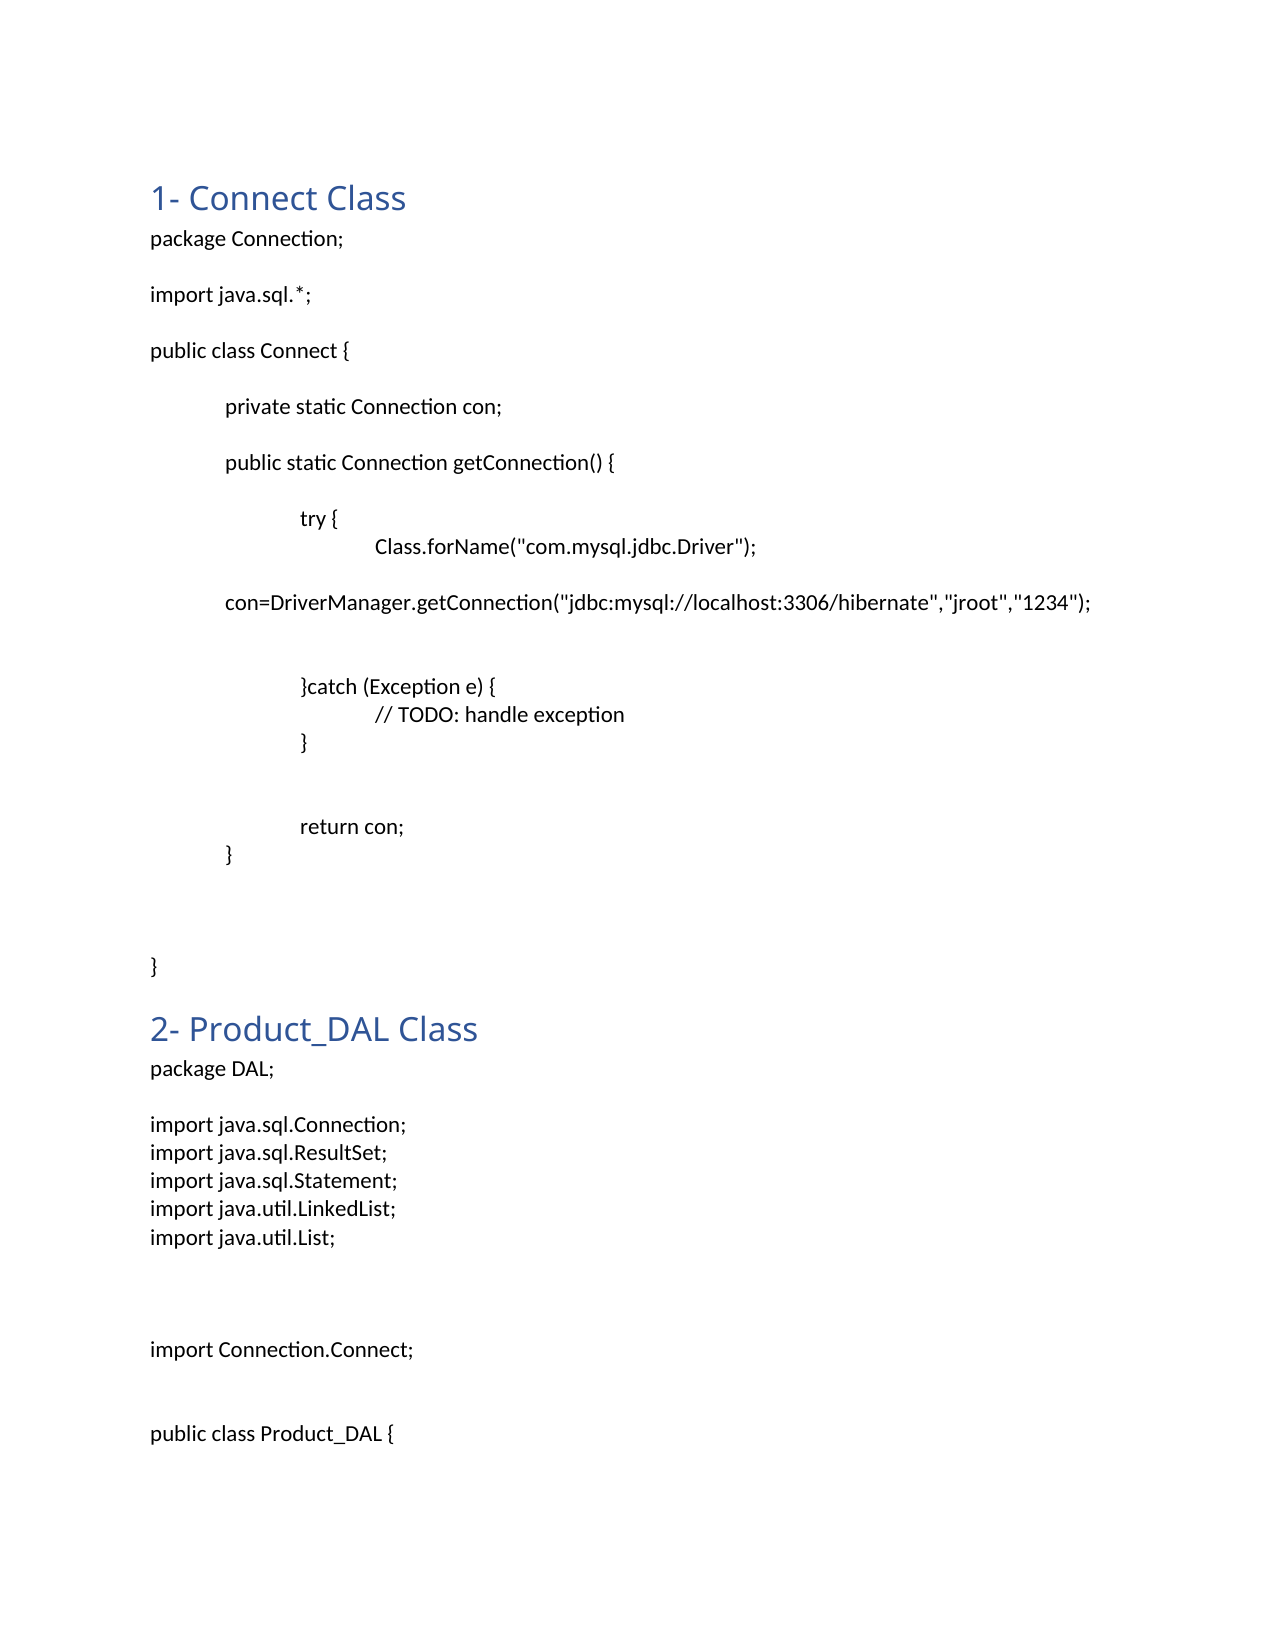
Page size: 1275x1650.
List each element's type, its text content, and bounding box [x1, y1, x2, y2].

subtitle 1- Connect Class [150, 175, 1125, 220]
text public class Connect { [150, 336, 1125, 364]
text } [150, 840, 1125, 868]
text import java.sql.Connection; [150, 1111, 1125, 1138]
text import java.util.List; [150, 1223, 1125, 1251]
text public static Connection getConnection() { [150, 448, 1125, 476]
text // TODO: handle exception [150, 700, 1125, 728]
text con=DriverManager.getConnection("jdbc:mysql://localhost:3306/hibernate","jroot","1234"); [150, 560, 1125, 616]
text } [150, 728, 1125, 756]
text Class.forName("com.mysql.jdbc.Driver"); [150, 532, 1125, 560]
text import java.sql.ResultSet; [150, 1138, 1125, 1167]
text return con; [150, 812, 1125, 840]
text import java.sql.Statement; [150, 1167, 1125, 1194]
text package DAL; [150, 1054, 1125, 1082]
text import java.util.LinkedList; [150, 1194, 1125, 1223]
text import Connection.Connect; [150, 1335, 1125, 1363]
text try { [150, 504, 1125, 532]
text private static Connection con; [150, 392, 1125, 420]
text } [150, 952, 1125, 981]
text package Connection; [150, 224, 1125, 252]
text import java.sql.*; [150, 280, 1125, 308]
subtitle 2- Product_DAL Class [150, 1006, 1125, 1051]
text public class Product_DAL { [150, 1419, 1125, 1447]
text }catch (Exception e) { [150, 672, 1125, 700]
